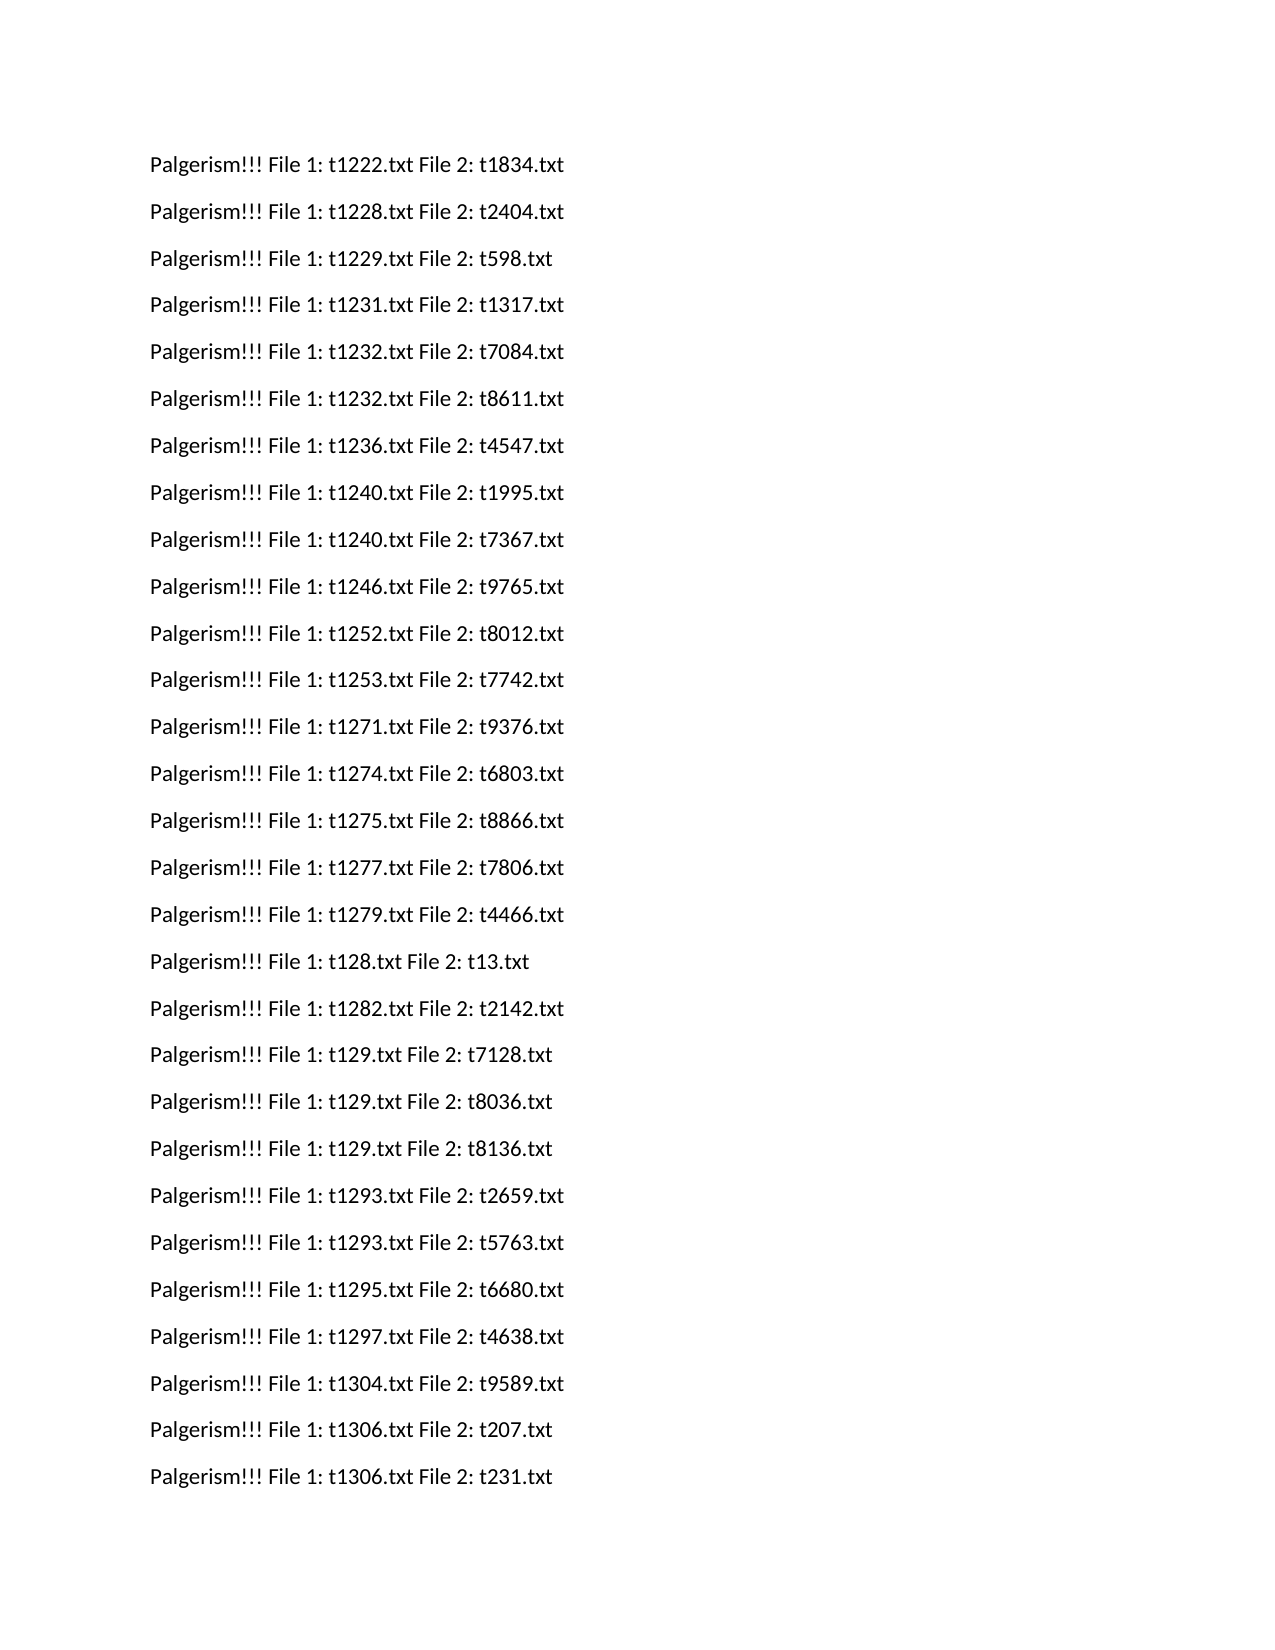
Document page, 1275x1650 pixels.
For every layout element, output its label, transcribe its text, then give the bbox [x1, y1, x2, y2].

text Palgerism!!! File 1: t1297.txt File 2: t4638.txt [150, 1322, 1125, 1350]
text Palgerism!!! File 1: t128.txt File 2: t13.txt [150, 947, 1125, 975]
text Palgerism!!! File 1: t1304.txt File 2: t9589.txt [150, 1369, 1125, 1397]
text Palgerism!!! File 1: t129.txt File 2: t8036.txt [150, 1087, 1125, 1116]
text Palgerism!!! File 1: t1306.txt File 2: t231.txt [150, 1462, 1125, 1491]
text Palgerism!!! File 1: t1246.txt File 2: t9765.txt [150, 572, 1125, 600]
text Palgerism!!! File 1: t1228.txt File 2: t2404.txt [150, 197, 1125, 225]
text Palgerism!!! File 1: t129.txt File 2: t7128.txt [150, 1041, 1125, 1069]
text Palgerism!!! File 1: t1293.txt File 2: t5763.txt [150, 1228, 1125, 1256]
text Palgerism!!! File 1: t1232.txt File 2: t8611.txt [150, 384, 1125, 412]
text Palgerism!!! File 1: t1306.txt File 2: t207.txt [150, 1416, 1125, 1444]
text Palgerism!!! File 1: t1282.txt File 2: t2142.txt [150, 994, 1125, 1022]
text Palgerism!!! File 1: t1231.txt File 2: t1317.txt [150, 291, 1125, 319]
text Palgerism!!! File 1: t1236.txt File 2: t4547.txt [150, 431, 1125, 459]
text Palgerism!!! File 1: t1271.txt File 2: t9376.txt [150, 712, 1125, 741]
text Palgerism!!! File 1: t129.txt File 2: t8136.txt [150, 1134, 1125, 1162]
text Palgerism!!! File 1: t1275.txt File 2: t8866.txt [150, 806, 1125, 834]
text Palgerism!!! File 1: t1222.txt File 2: t1834.txt [150, 150, 1125, 178]
text Palgerism!!! File 1: t1240.txt File 2: t7367.txt [150, 525, 1125, 553]
text Palgerism!!! File 1: t1229.txt File 2: t598.txt [150, 244, 1125, 272]
text Palgerism!!! File 1: t1277.txt File 2: t7806.txt [150, 853, 1125, 881]
text Palgerism!!! File 1: t1279.txt File 2: t4466.txt [150, 900, 1125, 928]
text Palgerism!!! File 1: t1293.txt File 2: t2659.txt [150, 1181, 1125, 1209]
text Palgerism!!! File 1: t1295.txt File 2: t6680.txt [150, 1275, 1125, 1303]
text Palgerism!!! File 1: t1253.txt File 2: t7742.txt [150, 666, 1125, 694]
text Palgerism!!! File 1: t1274.txt File 2: t6803.txt [150, 759, 1125, 787]
text Palgerism!!! File 1: t1252.txt File 2: t8012.txt [150, 619, 1125, 647]
text Palgerism!!! File 1: t1232.txt File 2: t7084.txt [150, 337, 1125, 366]
text Palgerism!!! File 1: t1240.txt File 2: t1995.txt [150, 478, 1125, 506]
